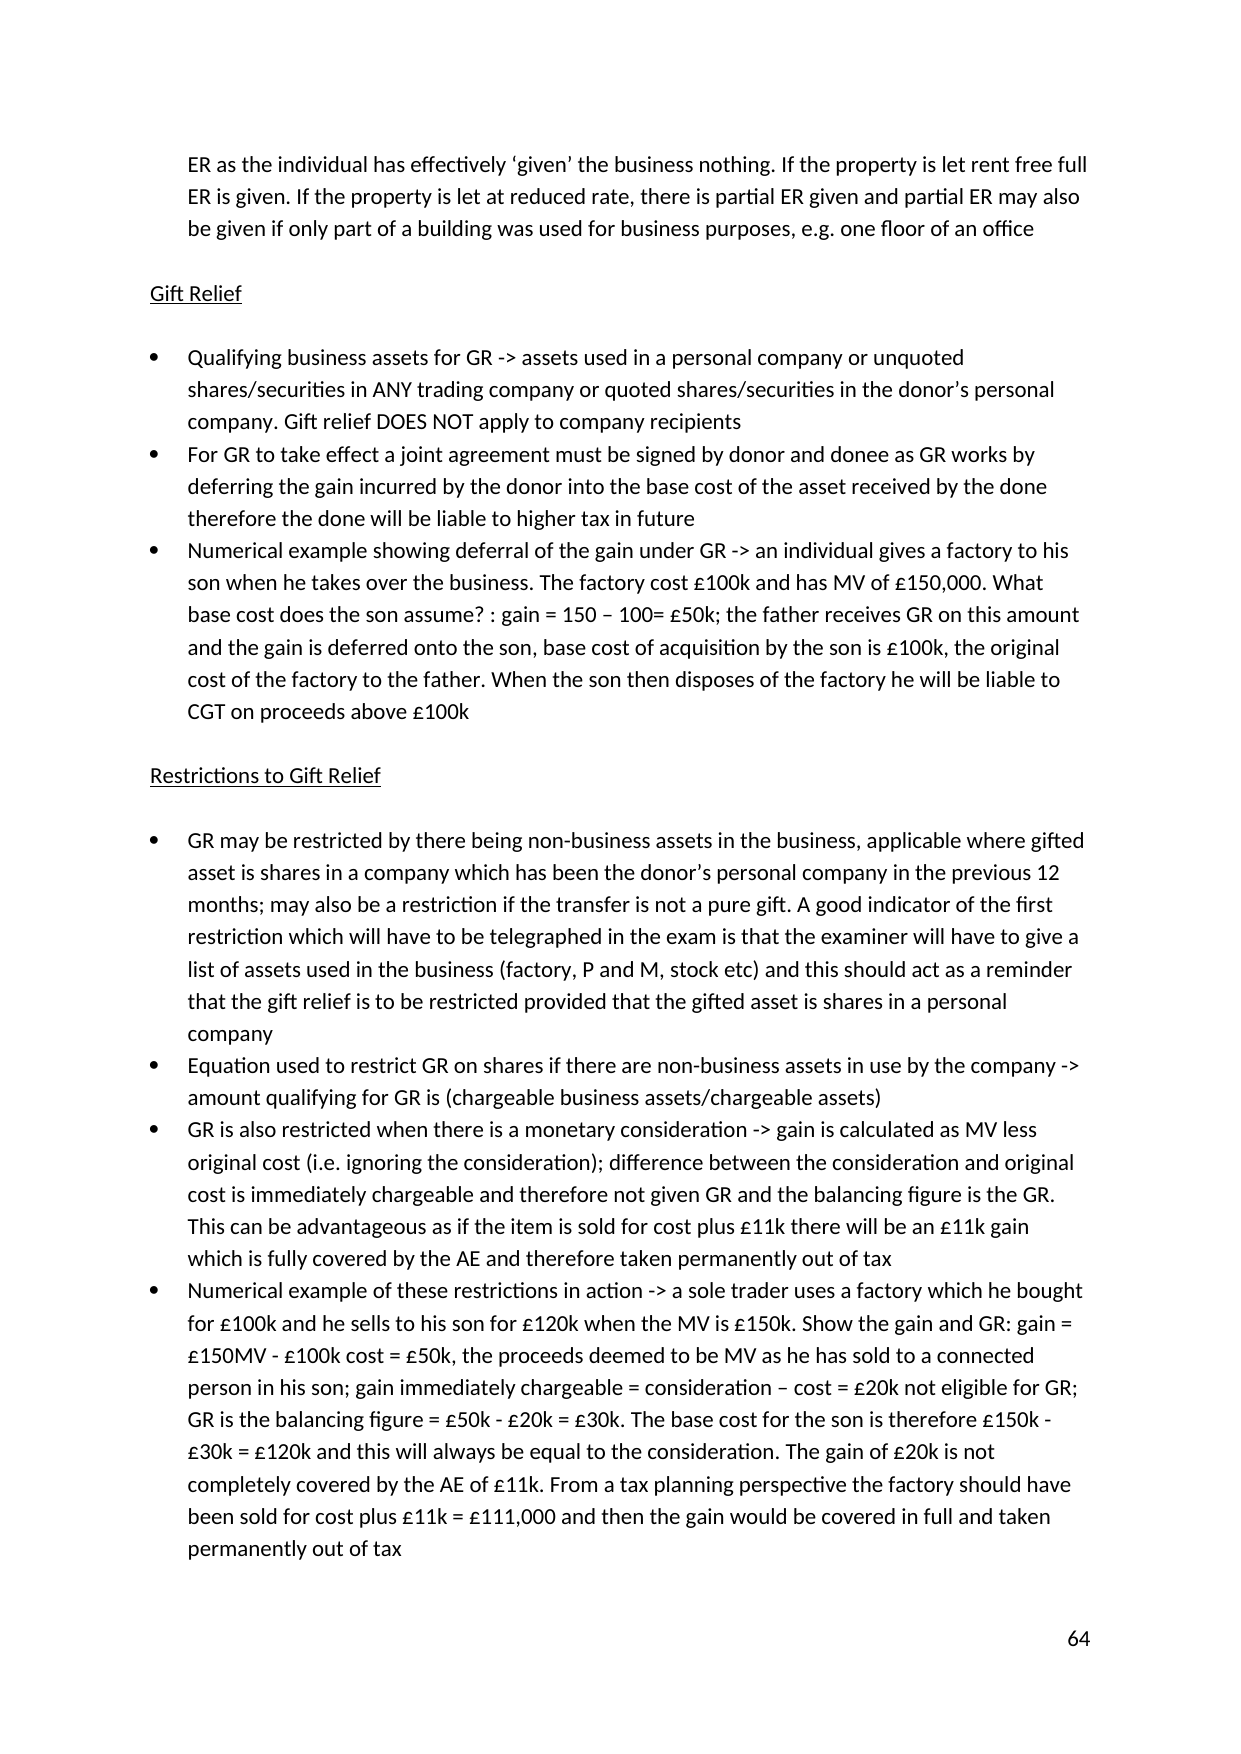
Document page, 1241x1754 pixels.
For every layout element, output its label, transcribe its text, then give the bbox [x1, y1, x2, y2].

list For GR to take effect a joint agreement must be signed by donor and donee as GR works by deferring the gain incurred by the donor into the base cost of the asset received by the done therefore the done will be liable to higher tax in future [150, 440, 1090, 532]
list Numerical example showing deferral of the gain under GR -> an individual gives a factory to his son when he takes over the business. The factory cost £100k and has MV of £150,000. What base cost does the son assume? : gain = 150 – 100= £50k; the father receives GR on this amount and the gain is deferred onto the son, base cost of acquisition by the son is £100k, the original cost of the factory to the father. When the son then disposes of the factory he will be liable to CGT on proceeds above £100k [150, 536, 1090, 725]
list GR may be restricted by there being non-business assets in the business, applicable where gifted asset is shares in a company which has been the donor’s personal company in the previous 12 months; may also be a restriction if the transfer is not a pure gift. A good indicator of the first restriction which will have to be telegraphed in the exam is that the examiner will have to give a list of assets used in the business (factory, P and M, stock etc) and this should act as a reminder that the gift relief is to be restricted provided that the gifted asset is shares in a personal company [150, 826, 1090, 1047]
list Equation used to restrict GR on shares if there are non-business assets in use by the company -> amount qualifying for GR is (chargeable business assets/chargeable assets) [150, 1051, 1090, 1111]
list Restrictions to Gift Relief [150, 762, 1090, 789]
list Numerical example of these restrictions in action -> a sole trader uses a factory which he bought for £100k and he sells to his son for £120k when the MV is £150k. Show the gain and GR: gain = £150MV - £100k cost = £50k, the proceeds deemed to be MV as he has sold to a connected person in his son; gain immediately chargeable = consideration – cost = £20k not eligible for GR; GR is the balancing figure = £50k - £20k = £30k. The base cost for the son is therefore £150k - £30k = £120k and this will always be equal to the consideration. The gain of £20k is not completely covered by the AE of £11k. From a tax planning perspective the factory should have been sold for cost plus £11k = £111,000 and then the gain would be covered in full and taken permanently out of tax [150, 1277, 1090, 1562]
list Gift Relief [150, 279, 1090, 307]
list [150, 150, 1090, 242]
list Qualifying business assets for GR -> assets used in a personal company or unquoted shares/securities in ANY trading company or quoted shares/securities in the donor’s personal company. Gift relief DOES NOT apply to company recipients [150, 343, 1090, 436]
list GR is also restricted when there is a monetary consideration -> gain is calculated as MV less original cost (i.e. ignoring the consideration); difference between the consideration and original cost is immediately chargeable and therefore not given GR and the balancing figure is the GR. This can be advantageous as if the item is sold for cost plus £11k there will be an £11k gain which is fully covered by the AE and therefore taken permanently out of tax [150, 1116, 1090, 1272]
